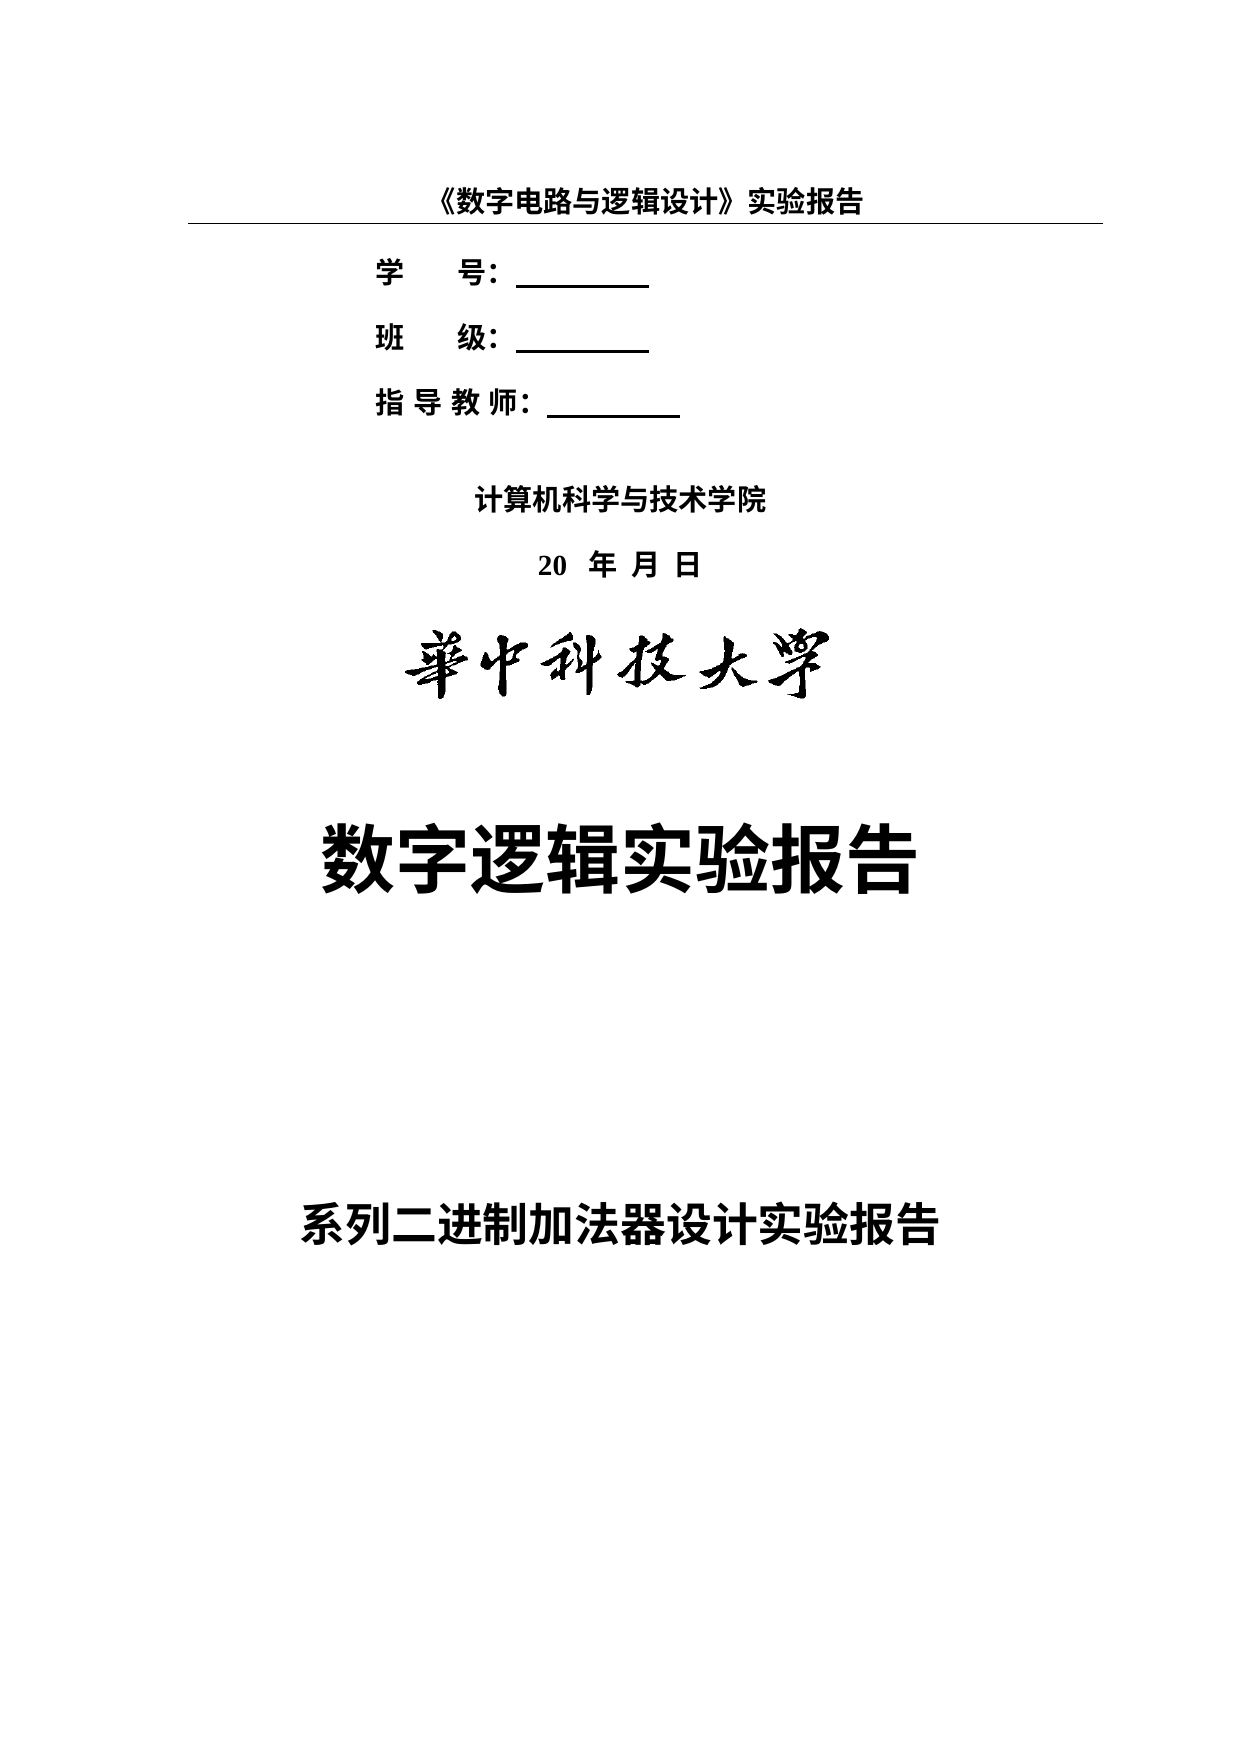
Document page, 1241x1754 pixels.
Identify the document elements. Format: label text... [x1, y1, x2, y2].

text 计算机科学与技术学院 [187, 465, 1053, 530]
text 学 号： [187, 238, 1053, 303]
subtitle 系列二进制加法器设计实验报告 [187, 1173, 1053, 1270]
text 数字逻辑实验报告 [187, 790, 1053, 920]
text 20 年 月 日 [187, 530, 1053, 595]
text 指 导 教 师： [187, 368, 1053, 433]
text 班 级： [187, 303, 1053, 368]
